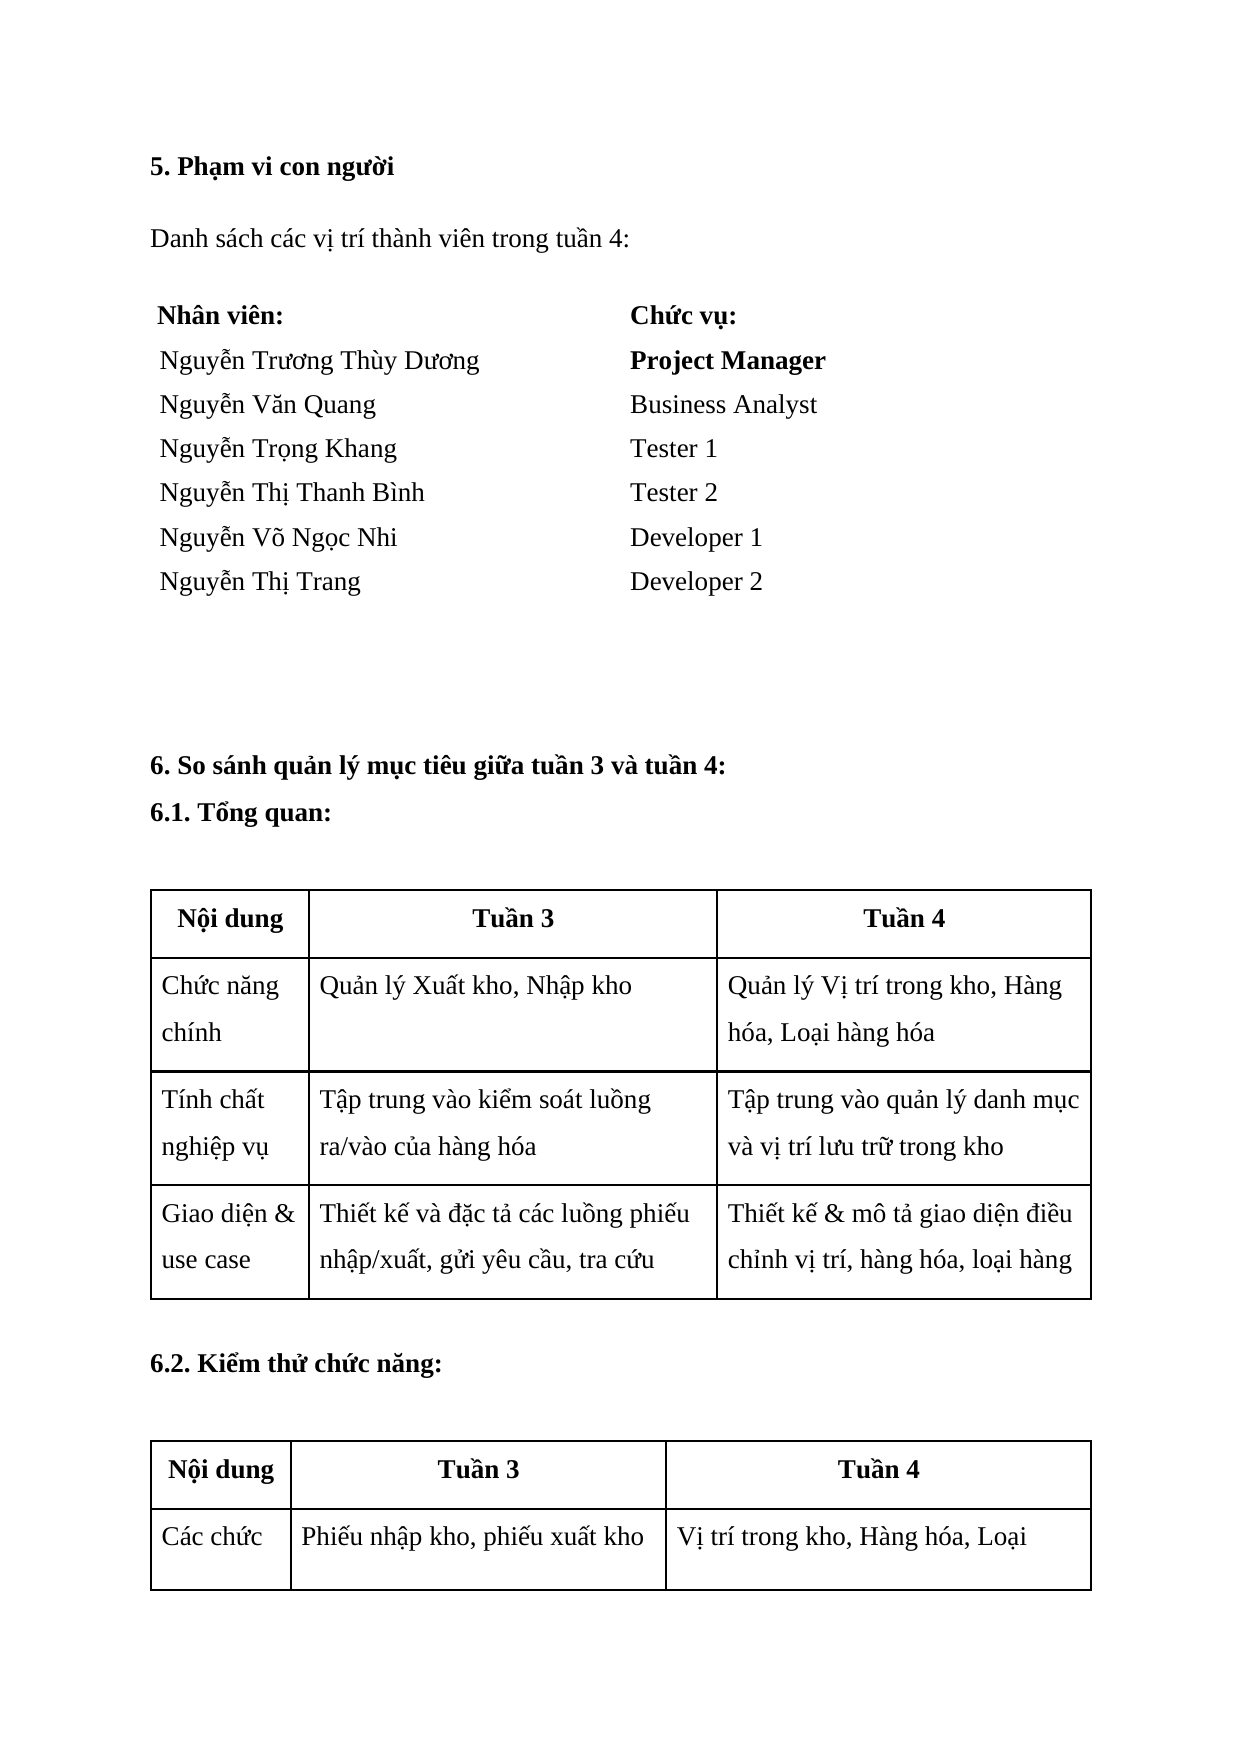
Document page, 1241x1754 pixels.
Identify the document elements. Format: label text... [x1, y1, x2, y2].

table_header Tuần 3 [310, 891, 716, 957]
table_cell Developer 2 [619, 565, 1099, 609]
table_cell Thiết kế và đặc tả các luồng phiếu nhập/xuất, gửi yêu cầu, tra cứu [310, 1186, 716, 1298]
table_cell Tập trung vào quản lý danh mục và vị trí lưu trữ trong kho [718, 1073, 1090, 1184]
table_cell Chức năng chính [152, 959, 308, 1070]
table_cell Nguyễn Trương Thùy Dương [139, 344, 619, 388]
subtitle 5. Phạm vi con người [150, 150, 1090, 181]
text Danh sách các vị trí thành viên trong tuần 4: [150, 222, 1090, 253]
text 6. So sánh quản lý mục tiêu giữa tuần 3 và tuần 4: [150, 749, 1090, 781]
table_cell Tester 1 [619, 432, 1099, 477]
table_cell Tester 2 [619, 477, 1099, 521]
table_cell Quản lý Vị trí trong kho, Hàng hóa, Loại hàng hóa [718, 959, 1090, 1070]
table_cell Thiết kế & mô tả giao diện điều chỉnh vị trí, hàng hóa, loại hàng [718, 1186, 1090, 1298]
table_header Nội dung [152, 891, 308, 957]
table_header Nhân viên: [139, 300, 619, 344]
text 6.2. Kiểm thử chức năng: [150, 1347, 1090, 1378]
table_header Tuần 4 [718, 891, 1090, 957]
text 6.1. Tổng quan: [150, 796, 1090, 827]
table_cell Giao diện & use case [152, 1186, 308, 1298]
table_header Nội dung [152, 1442, 290, 1507]
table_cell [292, 1510, 665, 1589]
table_header Tuần 4 [667, 1442, 1090, 1507]
table_header Tuần 3 [292, 1442, 665, 1507]
table_cell Nguyễn Trọng Khang [139, 432, 619, 477]
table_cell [667, 1510, 1090, 1589]
table_header Chức vụ: [619, 300, 1099, 344]
table_cell Nguyễn Thị Trang [139, 565, 619, 609]
table_cell Tập trung vào kiểm soát luồng ra/vào của hàng hóa [310, 1073, 716, 1184]
table_cell Project Manager [619, 344, 1099, 388]
table_cell Nguyễn Văn Quang [139, 388, 619, 432]
table_cell Business Analyst [619, 388, 1099, 432]
table_cell Developer 1 [619, 521, 1099, 565]
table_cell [152, 1510, 290, 1589]
table_cell Quản lý Xuất kho, Nhập kho [310, 959, 716, 1070]
table_cell Nguyễn Thị Thanh Bình [139, 477, 619, 521]
table_cell Nguyễn Võ Ngọc Nhi [139, 521, 619, 565]
table_cell Tính chất nghiệp vụ [152, 1073, 308, 1184]
